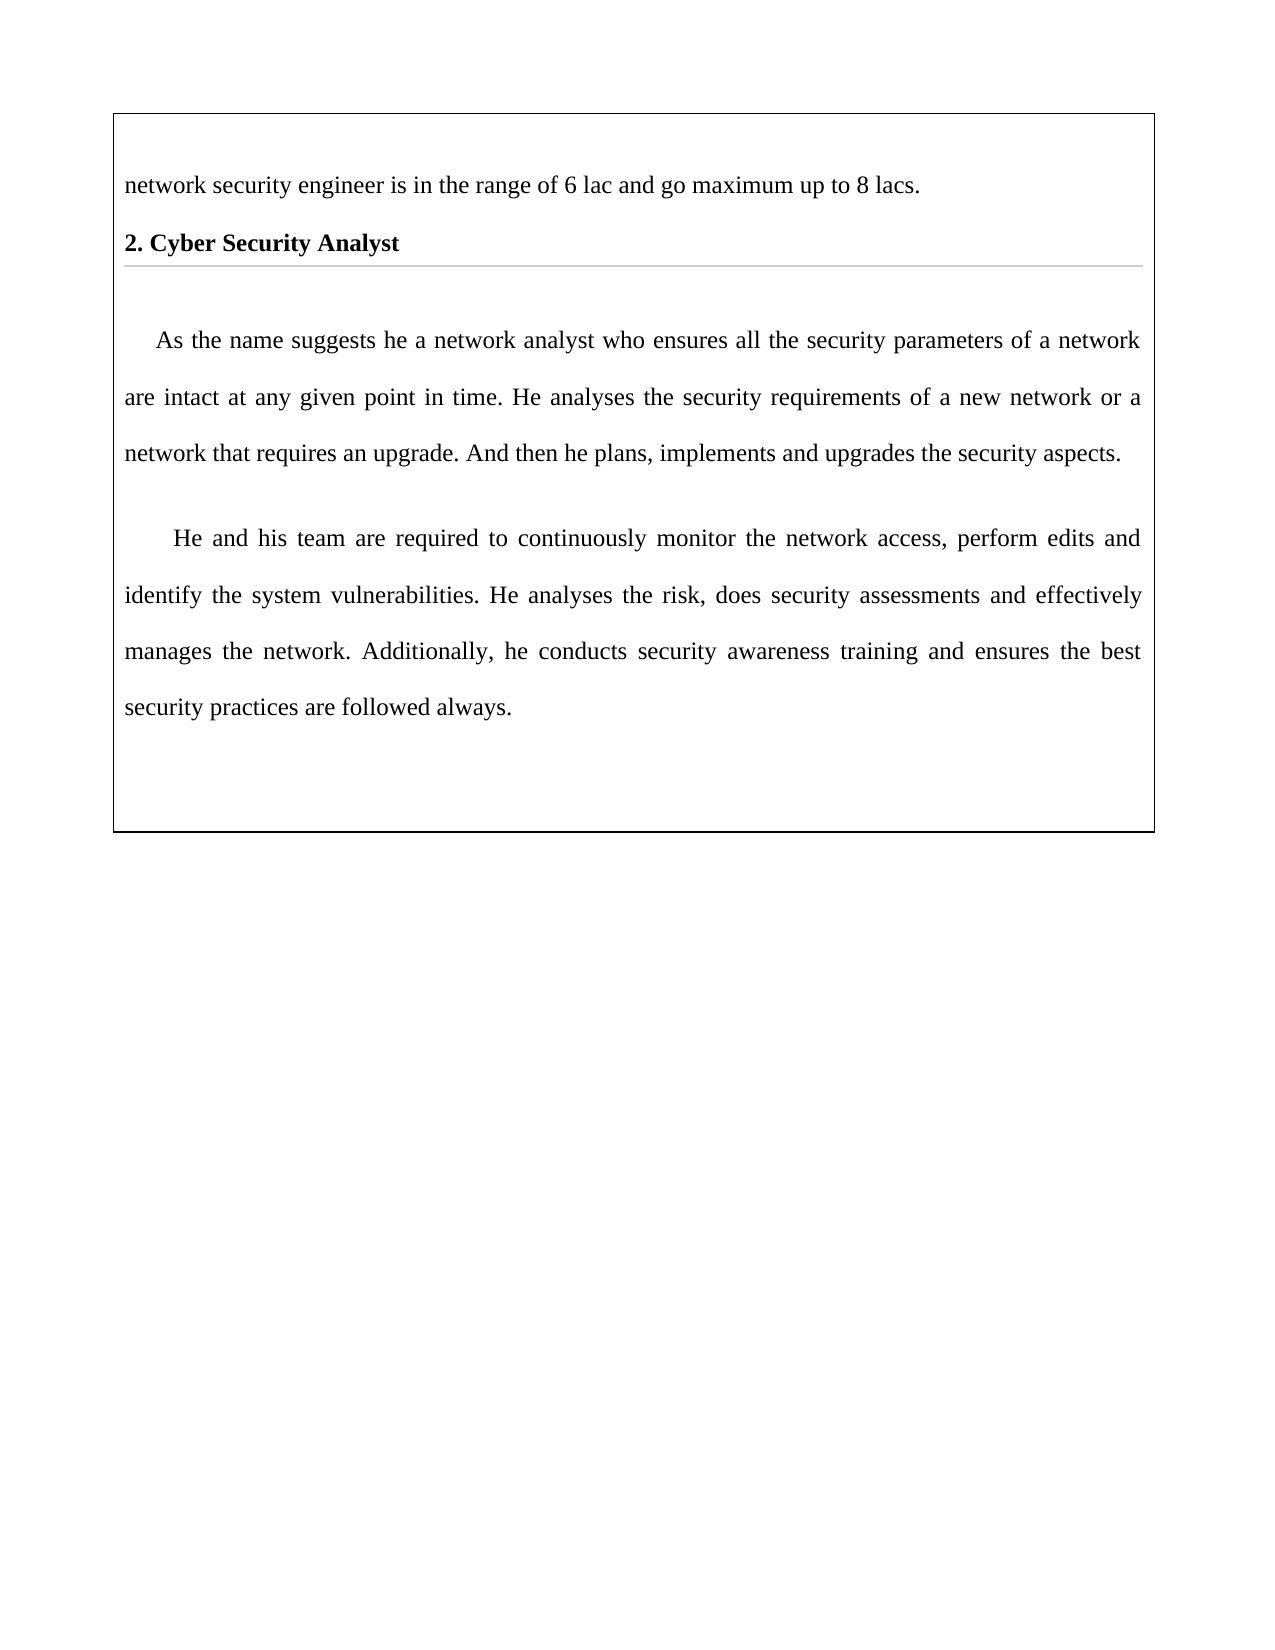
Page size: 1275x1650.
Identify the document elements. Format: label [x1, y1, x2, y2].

table_cell [114, 114, 1154, 831]
